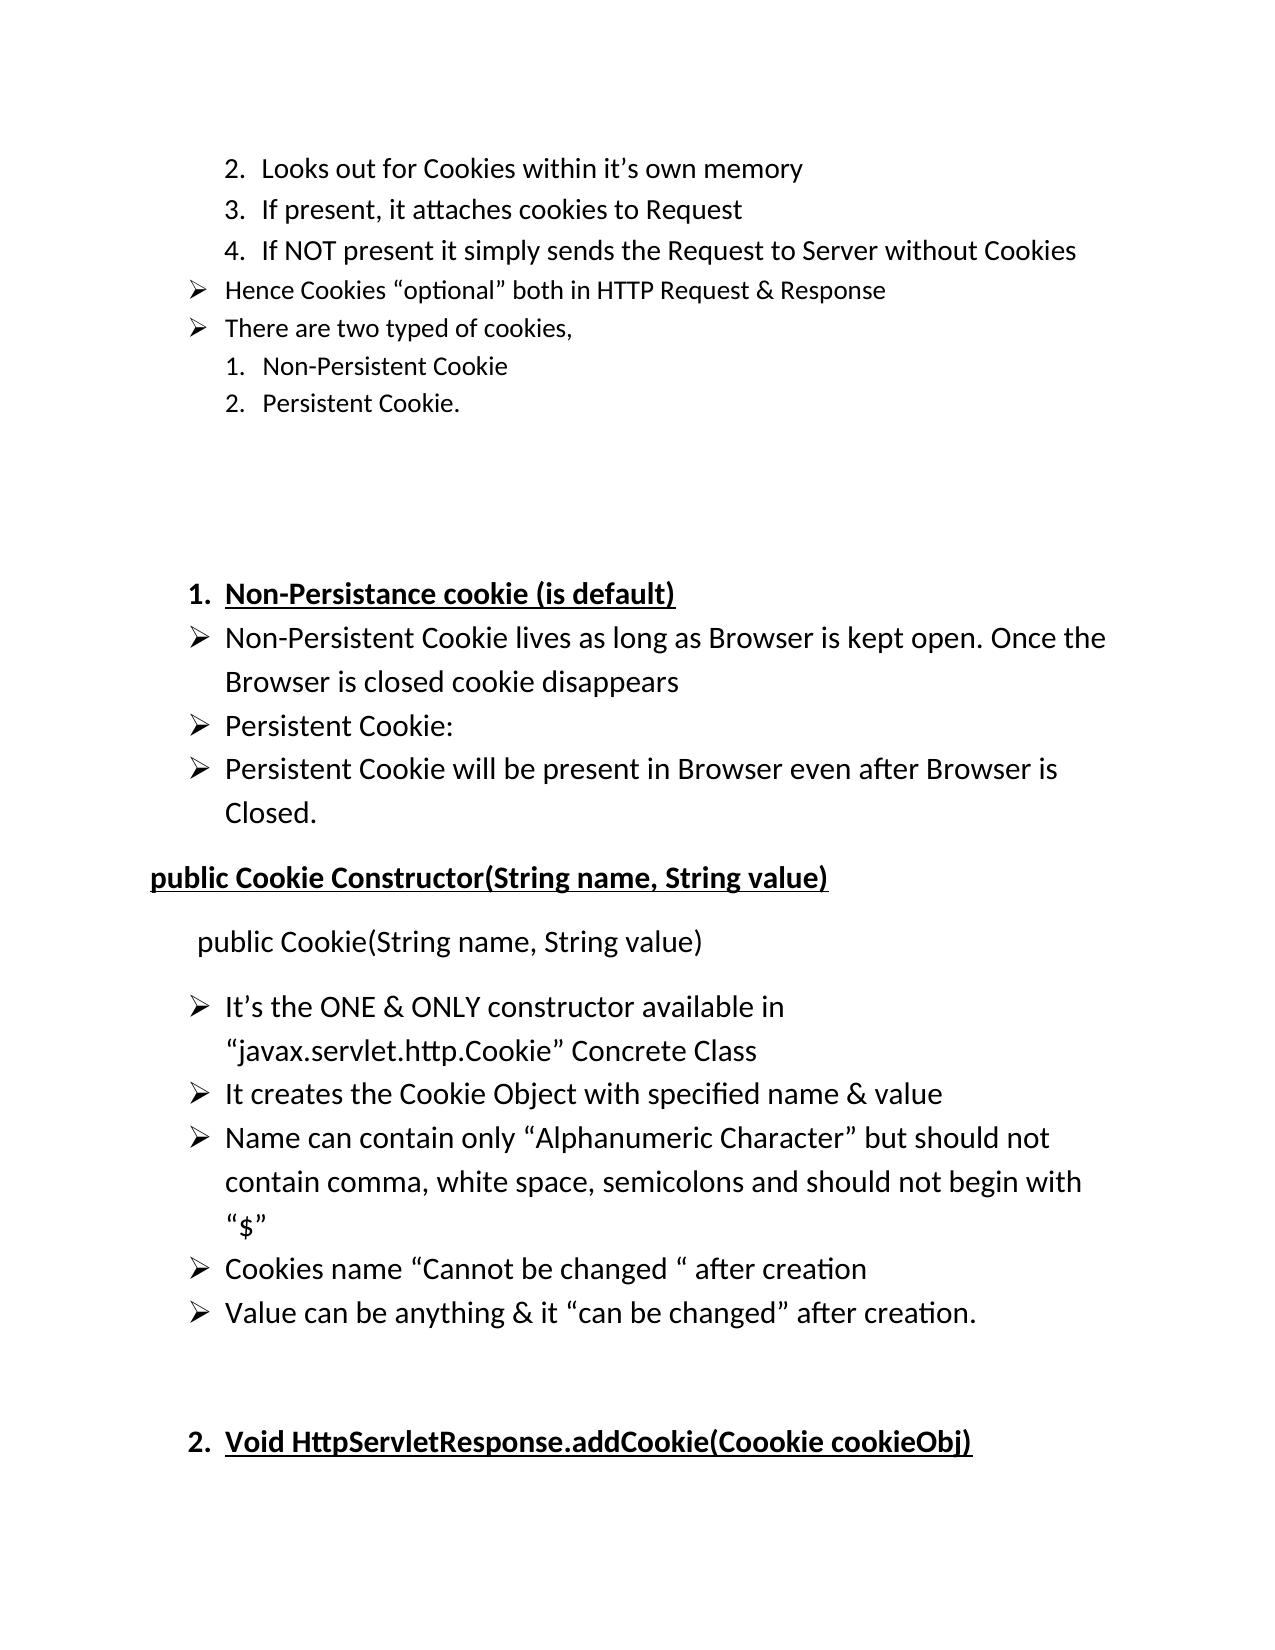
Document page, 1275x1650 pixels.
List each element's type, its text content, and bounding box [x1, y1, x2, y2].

list It’s the ONE & ONLY constructor available in “javax.servlet.http.Cookie” Concrete Class [187, 987, 1125, 1069]
list Cookies name “Cannot be changed “ after creation [187, 1249, 1125, 1288]
list It creates the Cookie Object with specified name & value [187, 1074, 1125, 1113]
list Persistent Cookie. [225, 387, 1125, 419]
list Persistent Cookie: [187, 706, 1125, 744]
list Non-Persistent Cookie lives as long as Browser is kept open. Once the Browser is closed cookie disappears [187, 618, 1125, 700]
list If NOT present it simply sends the Request to Server without Cookies [224, 232, 1125, 267]
list Void HttpServletResponse.addCookie(Coookie cookieObj) [187, 1422, 1125, 1461]
list Non-Persistance cookie (is default) [187, 574, 1125, 613]
list Non-Persistent Cookie [225, 349, 1125, 382]
text public Cookie Constructor(String name, String value) [150, 858, 1125, 896]
text public Cookie(String name, String value) [197, 922, 1125, 961]
list If present, it attaches cookies to Request [224, 191, 1125, 227]
list There are two typed of cookies, [187, 311, 1125, 344]
list Value can be anything & it “can be changed” after creation. [187, 1293, 1125, 1331]
list Looks out for Cookies within it’s own memory [224, 150, 1125, 186]
list Name can contain only “Alphanumeric Character” but should not contain comma, white space, semicolons and should not begin with “$” [187, 1118, 1125, 1244]
list Hence Cookies “optional” both in HTTP Request & Response [187, 273, 1125, 306]
list Persistent Cookie will be present in Browser even after Browser is Closed. [187, 749, 1125, 831]
